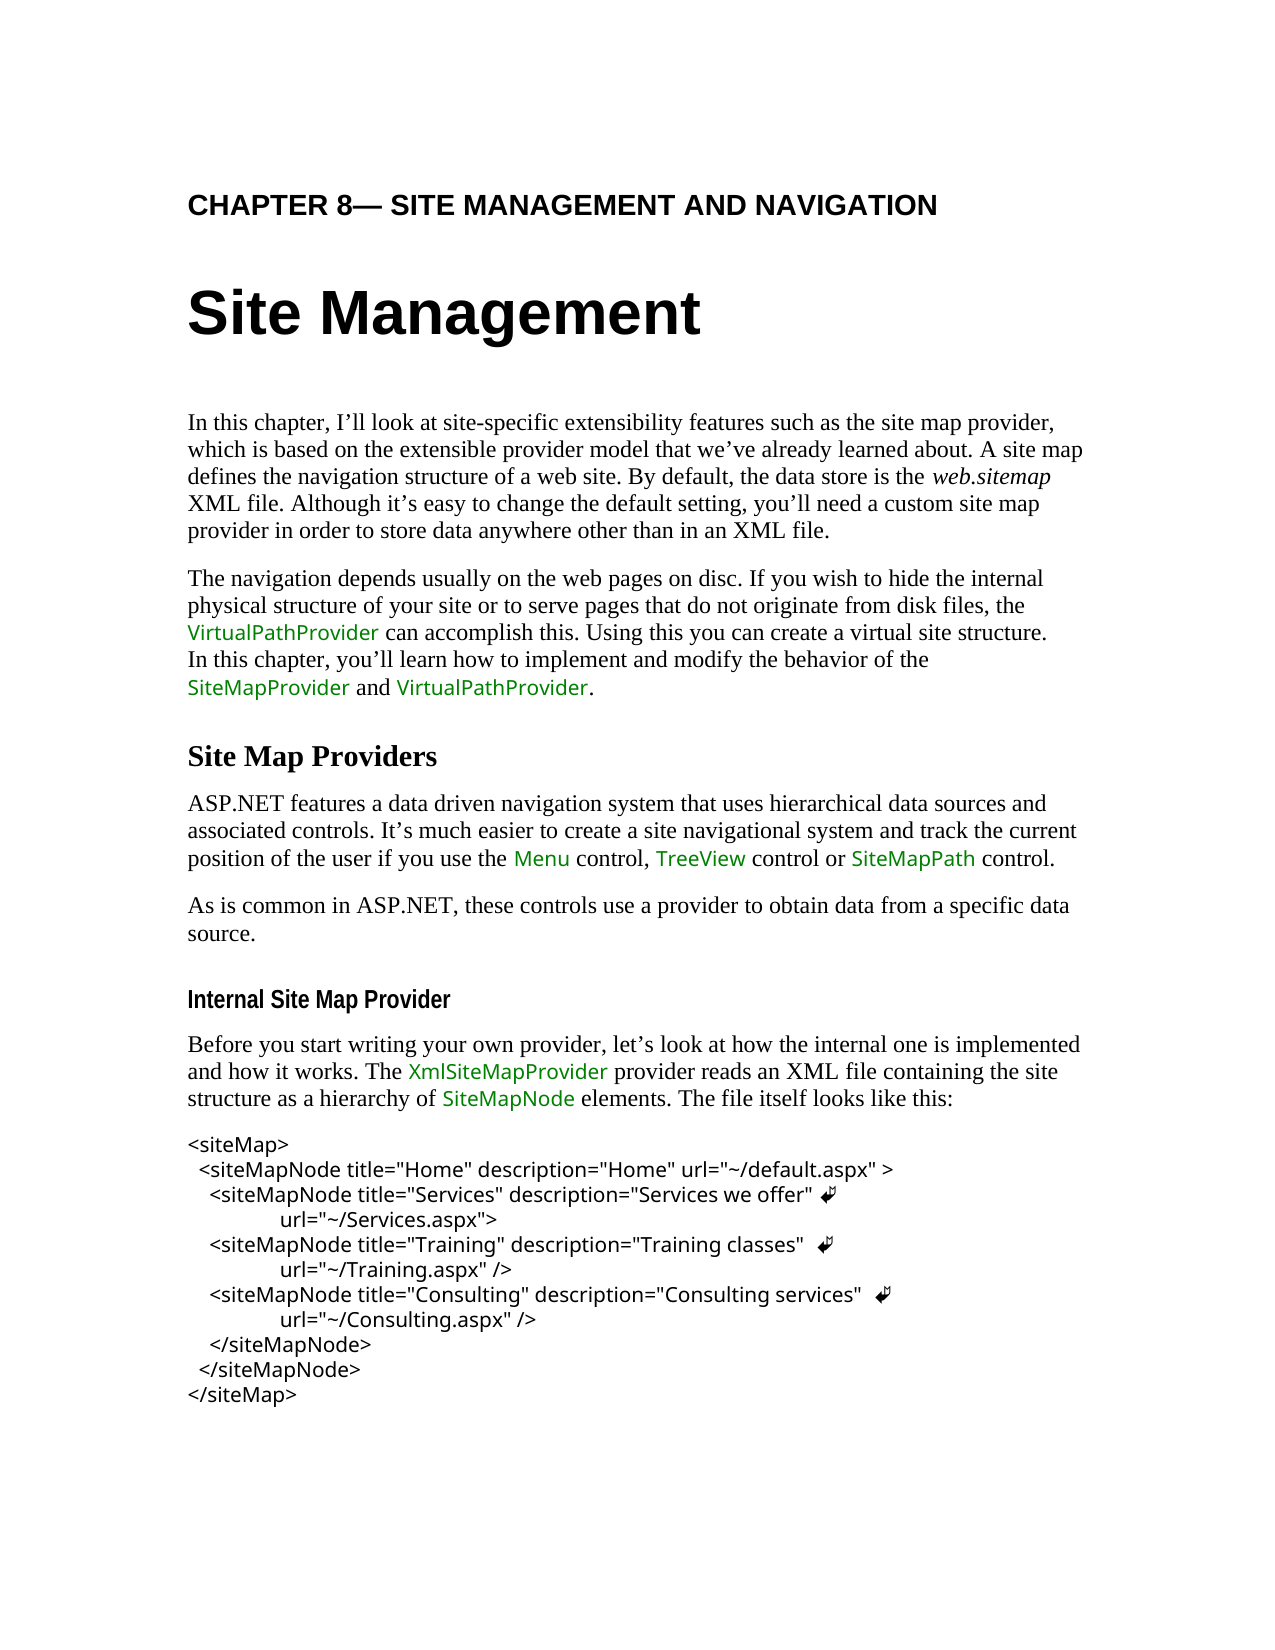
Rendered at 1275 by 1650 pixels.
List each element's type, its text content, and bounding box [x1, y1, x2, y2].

text Before you start writing your own provider, let’s look at how the internal one is implemented and how it works. The XmlSiteMapProvider provider reads an XML file containing the site structure as a hierarchy of SiteMapNode elements. The file itself looks like this: [187, 1031, 1087, 1112]
text </siteMap> [187, 1383, 1072, 1408]
subtitle Internal Site Map Provider [187, 984, 1087, 1014]
text In this chapter, you’ll learn how to implement and modify the behavior of the SiteMapProvider and VirtualPathProvider. [187, 646, 1087, 700]
text url="~/Training.aspx" /> [187, 1258, 1072, 1283]
text The navigation depends usually on the web pages on disc. If you wish to hide the internal physical structure of your site or to serve pages that do not originate from disk files, the VirtualPathProvider can accomplish this. Using this you can create a virtual site structure. [187, 565, 1087, 646]
title Site Management [187, 276, 1087, 348]
text <siteMapNode title="Training" description="Training classes" [187, 1233, 1072, 1258]
text Chapter 8— Site Management and Navigation [187, 187, 1087, 221]
text <siteMapNode title="Consulting" description="Consulting services" [187, 1283, 1072, 1308]
text <siteMapNode title="Home" description="Home" url="~/default.aspx" > [187, 1158, 1072, 1183]
text </siteMapNode> [187, 1333, 1072, 1358]
text <siteMapNode title="Services" description="Services we offer" [187, 1183, 1072, 1208]
text <siteMap> [187, 1133, 1072, 1158]
text As is common in ASP.NET, these controls use a provider to obtain data from a specific data source. [187, 892, 1087, 946]
text In this chapter, I’ll look at site-specific extensibility features such as the site map provider, which is based on the extensible provider model that we’ve already learned about. A site map defines the navigation structure of a web site. By default, the data store is the web.sitemap XML file. Although it’s easy to change the default setting, you’ll need a custom site map provider in order to store data anywhere other than in an XML file. [187, 409, 1087, 544]
text url="~/Services.aspx"> [187, 1208, 1072, 1233]
text </siteMapNode> [187, 1358, 1072, 1383]
text url="~/Consulting.aspx" /> [187, 1308, 1072, 1333]
subtitle Site Map Providers [187, 738, 1087, 772]
text ASP.NET features a data driven navigation system that uses hierarchical data sources and associated controls. It’s much easier to create a site navigational system and track the current position of the user if you use the Menu control, TreeView control or SiteMapPath control. [187, 790, 1087, 871]
